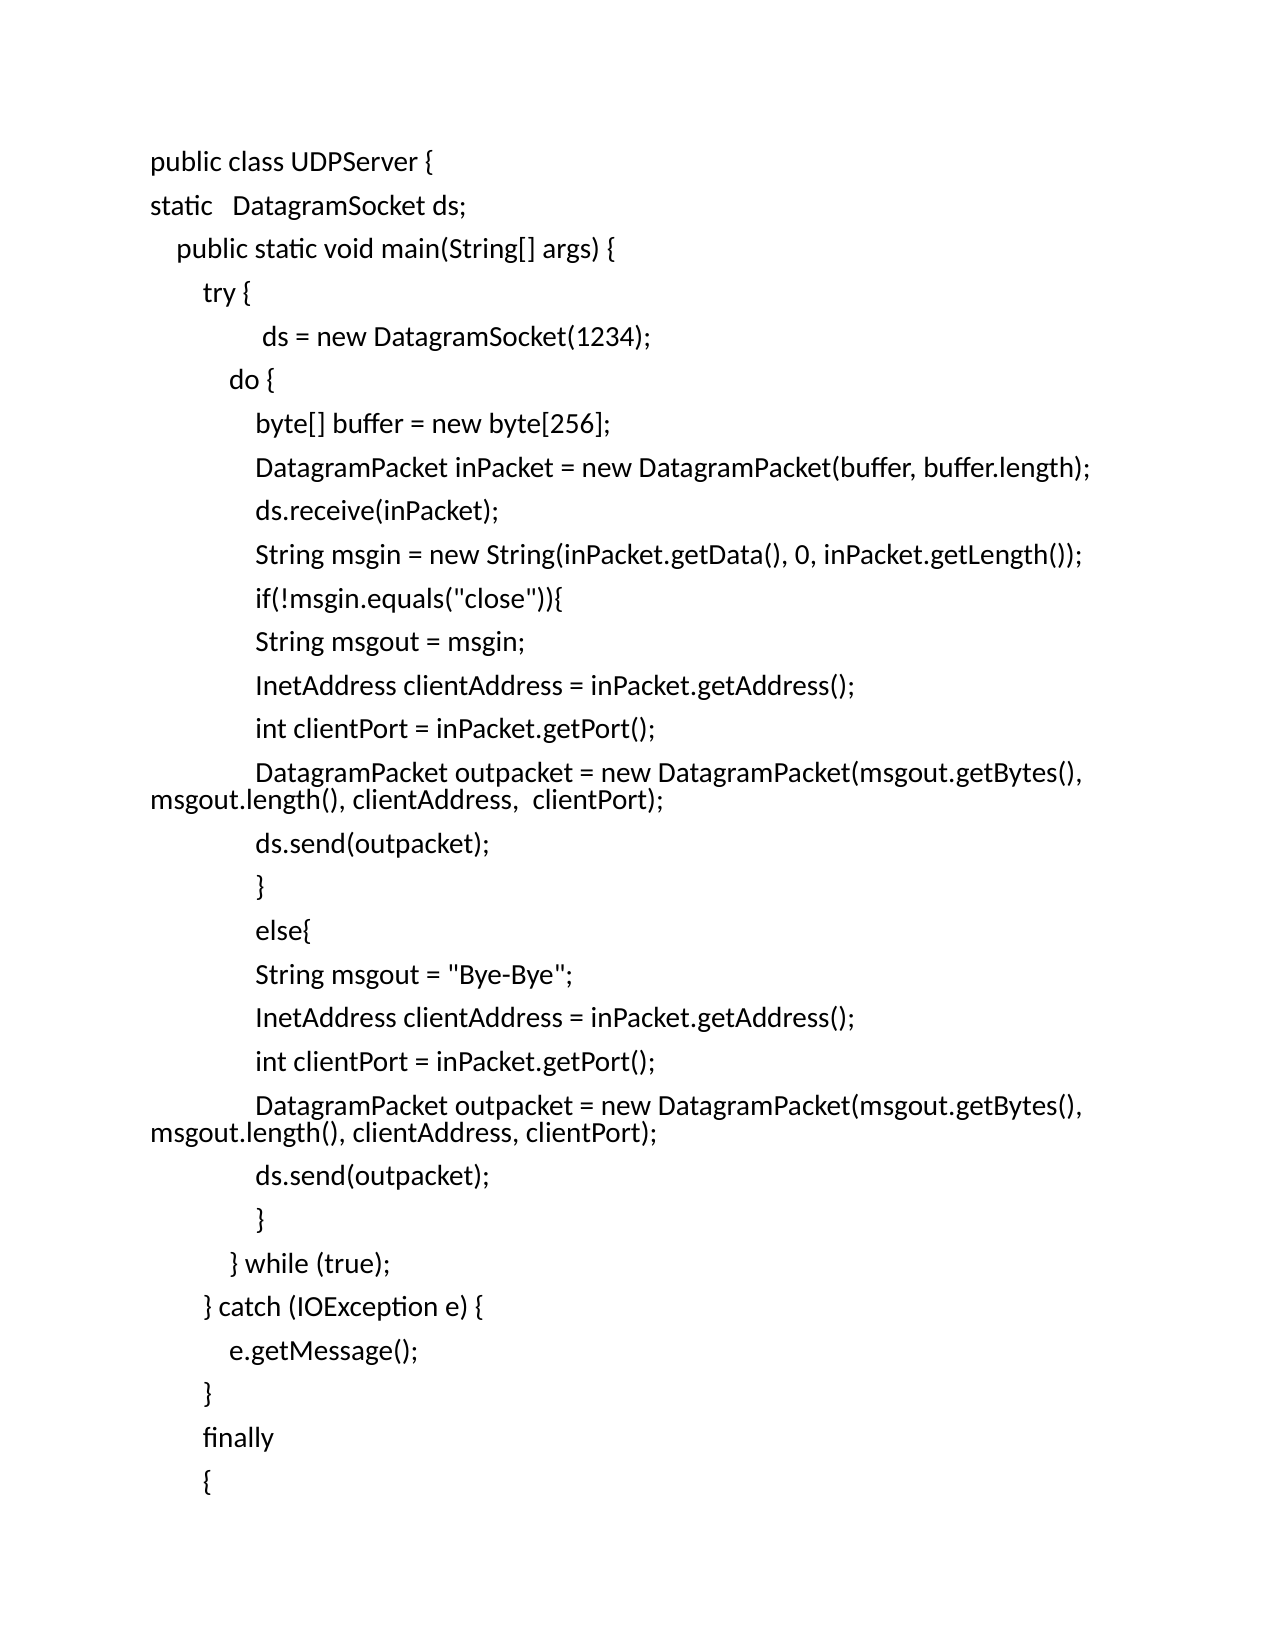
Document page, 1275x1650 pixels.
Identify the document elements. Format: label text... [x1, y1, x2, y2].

text DatagramPacket outpacket = new DatagramPacket(msgout.getBytes(), msgout.length(), clientAddress, clientPort); [150, 761, 1125, 815]
text } [150, 875, 1125, 902]
text ds.send(outpacket); [150, 1164, 1125, 1191]
text do { [150, 368, 1125, 395]
text String msgout = "Bye-Bye"; [150, 963, 1125, 989]
text e.getMessage(); [150, 1339, 1125, 1366]
text finally [150, 1426, 1125, 1453]
text public class UDPServer { [150, 150, 1125, 177]
text if(!msgin.equals("close")){ [150, 586, 1125, 613]
text ds.receive(inPacket); [150, 499, 1125, 526]
text { [150, 1470, 1125, 1497]
text InetAddress clientAddress = inPacket.getAddress(); [150, 1006, 1125, 1033]
text else{ [150, 919, 1125, 946]
text int clientPort = inPacket.getPort(); [150, 1050, 1125, 1077]
text public static void main(String[] args) { [150, 237, 1125, 264]
text static DatagramSocket ds; [150, 194, 1125, 221]
text byte[] buffer = new byte[256]; [150, 412, 1125, 439]
text } catch (IOException e) { [150, 1295, 1125, 1322]
text } while (true); [150, 1251, 1125, 1278]
text } [150, 1382, 1125, 1409]
text InetAddress clientAddress = inPacket.getAddress(); [150, 674, 1125, 701]
text ds.send(outpacket); [150, 832, 1125, 859]
text String msgout = msgin; [150, 630, 1125, 657]
text DatagramPacket inPacket = new DatagramPacket(buffer, buffer.length); [150, 456, 1125, 482]
text String msgin = new String(inPacket.getData(), 0, inPacket.getLength()); [150, 543, 1125, 570]
text DatagramPacket outpacket = new DatagramPacket(msgout.getBytes(), msgout.length(), clientAddress, clientPort); [150, 1093, 1125, 1147]
text int clientPort = inPacket.getPort(); [150, 717, 1125, 744]
text } [150, 1208, 1125, 1235]
text ds = new DatagramSocket(1234); [150, 324, 1125, 352]
text try { [150, 281, 1125, 308]
